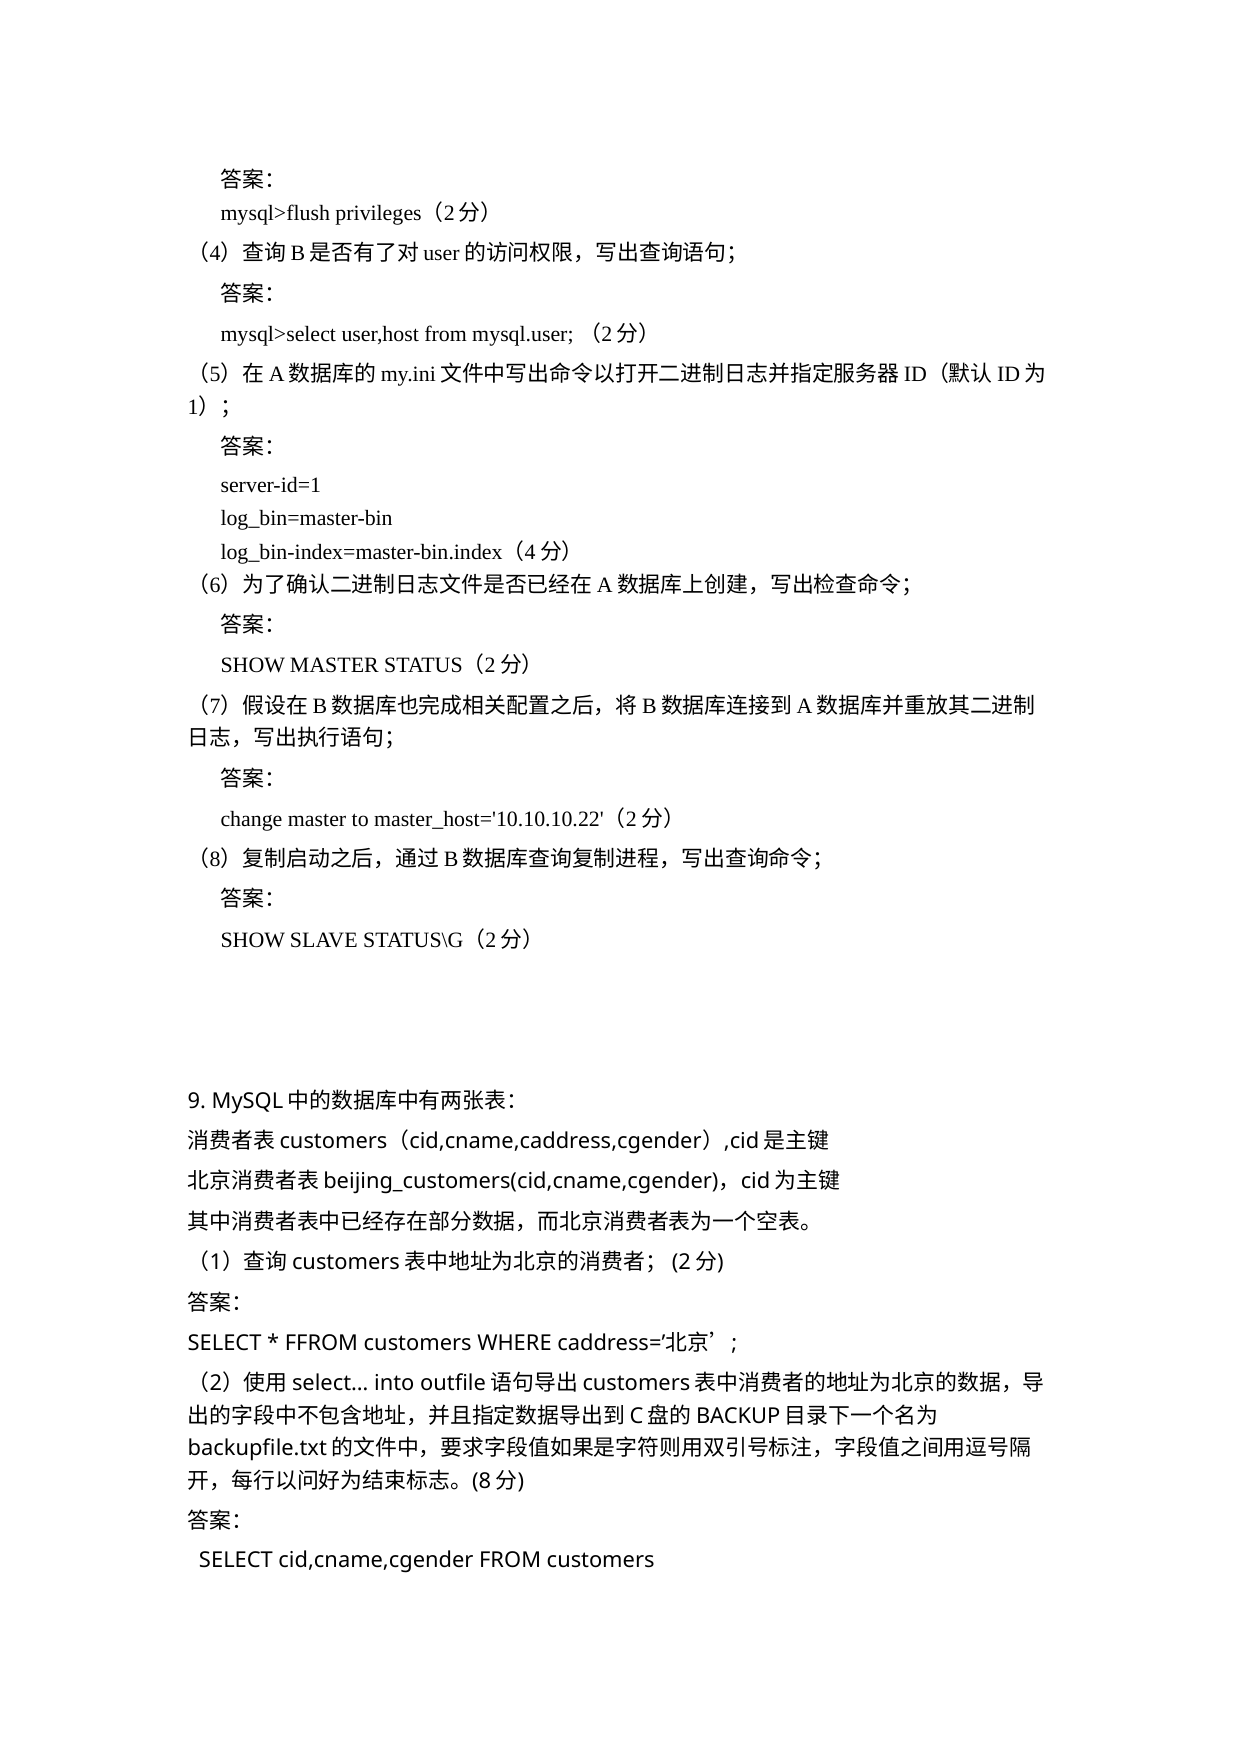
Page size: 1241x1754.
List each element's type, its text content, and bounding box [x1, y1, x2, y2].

text 9. MySQL中的数据库中有两张表： [187, 1083, 1053, 1115]
text log_bin-index=master-bin.index（4分） [187, 534, 1053, 566]
text 消费者表customers（cid,cname,caddress,cgender）,cid是主键 [187, 1123, 1053, 1155]
text 其中消费者表中已经存在部分数据，而北京消费者表为一个空表。 [187, 1203, 1053, 1236]
text SELECT cid,cname,cgender FROM customers [187, 1543, 1053, 1575]
text （7）假设在B数据库也完成相关配置之后，将B数据库连接到A数据库并重放其二进制日志，写出执行语句； [187, 687, 1053, 752]
text 答案： [187, 760, 1053, 793]
text change master to master_host='10.10.10.22'（2分） [187, 800, 1053, 833]
text 答案： [187, 1503, 1053, 1535]
text 答案： [187, 607, 1053, 639]
text SHOW MASTER STATUS（2分） [187, 647, 1053, 679]
text 答案： [187, 1284, 1053, 1317]
text 北京消费者表beijing_customers(cid,cname,cgender)，cid为主键 [187, 1163, 1053, 1196]
text 答案： [187, 881, 1053, 913]
text （8）复制启动之后，通过B数据库查询复制进程，写出查询命令； [187, 841, 1053, 873]
text log_bin=master-bin [187, 501, 1053, 534]
text 答案： [187, 428, 1053, 461]
text mysql>flush privileges（2分） [187, 194, 1053, 227]
text （4）查询B是否有了对user的访问权限，写出查询语句； [187, 235, 1053, 267]
text （5）在A数据库的my.ini文件中写出命令以打开二进制日志并指定服务器ID（默认ID为1）； [187, 356, 1053, 421]
text （2）使用select… into outfile语句导出customers表中消费者的地址为北京的数据，导出的字段中不包含地址，并且指定数据导出到C盘的BACKUP目录下一个名为backupfile.txt的文件中，要求字段值如果是字符则用双引号标注，字段值之间用逗号隔开，每行以问好为结束标志。(8分) [187, 1365, 1053, 1495]
text 答案： [187, 162, 1053, 194]
text （6）为了确认二进制日志文件是否已经在A数据库上创建，写出检查命令； [187, 566, 1053, 599]
text SHOW SLAVE STATUS\G（2分） [187, 921, 1053, 954]
text server-id=1 [187, 469, 1053, 501]
text SELECT * FFROM customers WHERE caddress=’北京’; [187, 1324, 1053, 1357]
text （1）查询customers表中地址为北京的消费者； (2分) [187, 1244, 1053, 1276]
text mysql>select user,host from mysql.user; （2分） [187, 315, 1053, 348]
text 答案： [187, 275, 1053, 308]
